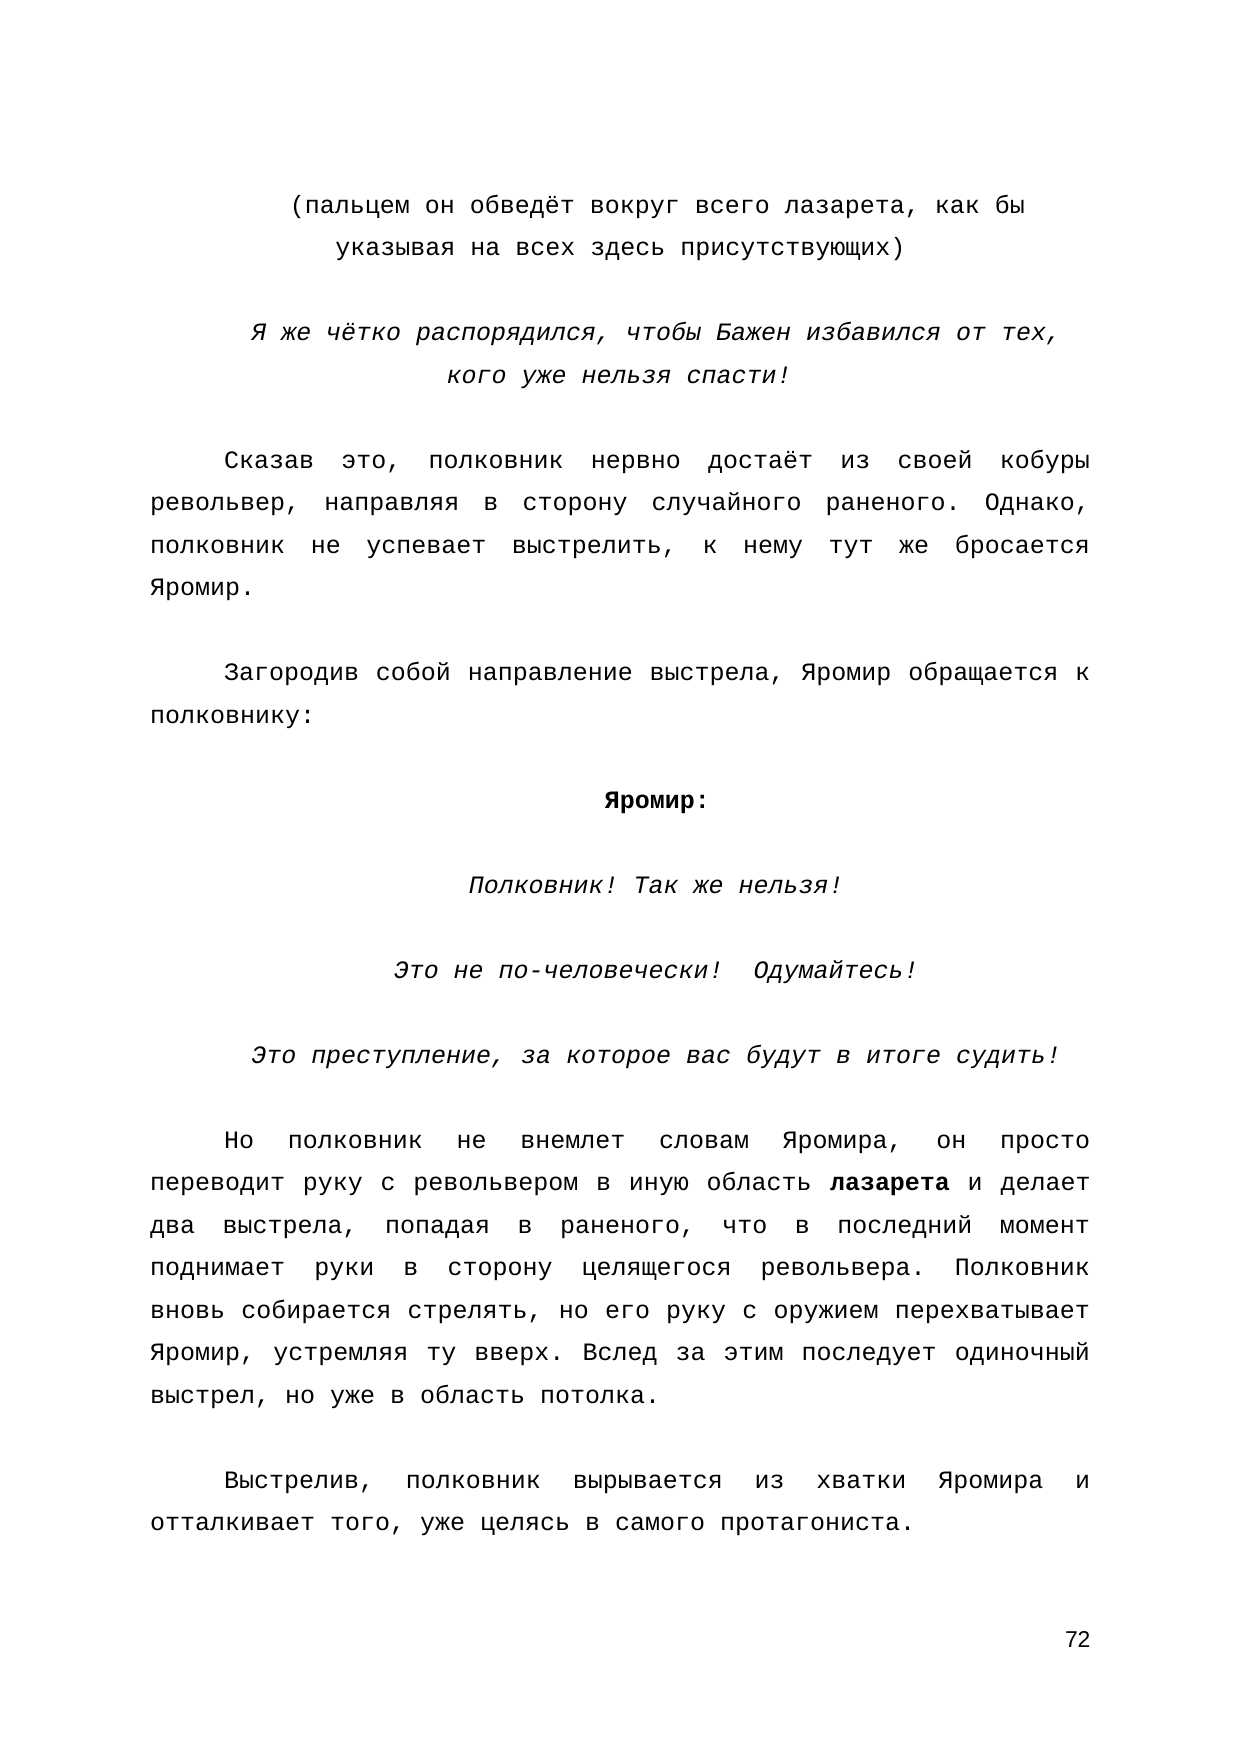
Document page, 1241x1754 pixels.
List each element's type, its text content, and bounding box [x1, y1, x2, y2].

text Яромир: [150, 787, 1090, 816]
text Сказав это, полковник нервно достаёт из своей кобуры револьвер, направляя в сторону случайного раненого. Однако, полковник не успевает выстрелить, к нему тут же бросается Яромир. [150, 447, 1090, 603]
text Это не по-человечески! Одумайтесь! [150, 957, 1090, 986]
text Но полковник не внемлет словам Яромира, он просто переводит руку с револьвером в иную область лазарета и делает два выстрела, попадая в раненого, что в последний момент поднимает руки в сторону целящегося револьвера. Полковник вновь собирается стрелять, но его руку с оружием перехватывает Яромир, устремляя ту вверх. Вслед за этим последует одиночный выстрел, но уже в область потолка. [150, 1127, 1090, 1411]
text Загородив собой направление выстрела, Яромир обращается к полковнику: [150, 660, 1090, 731]
text (пальцем он обведёт вокруг всего лазарета, как бы указывая на всех здесь присутствующих) [150, 192, 1090, 263]
text Я же чётко распорядился, чтобы Бажен избавился от тех, кого уже нельзя спасти! [150, 320, 1090, 391]
text Полковник! Так же нельзя! [150, 872, 1090, 901]
text Это преступление, за которое вас будут в итоге судить! [150, 1042, 1090, 1071]
text Выстрелив, полковник вырывается из хватки Яромира и отталкивает того, уже целясь в самого протагониста. [150, 1467, 1090, 1538]
